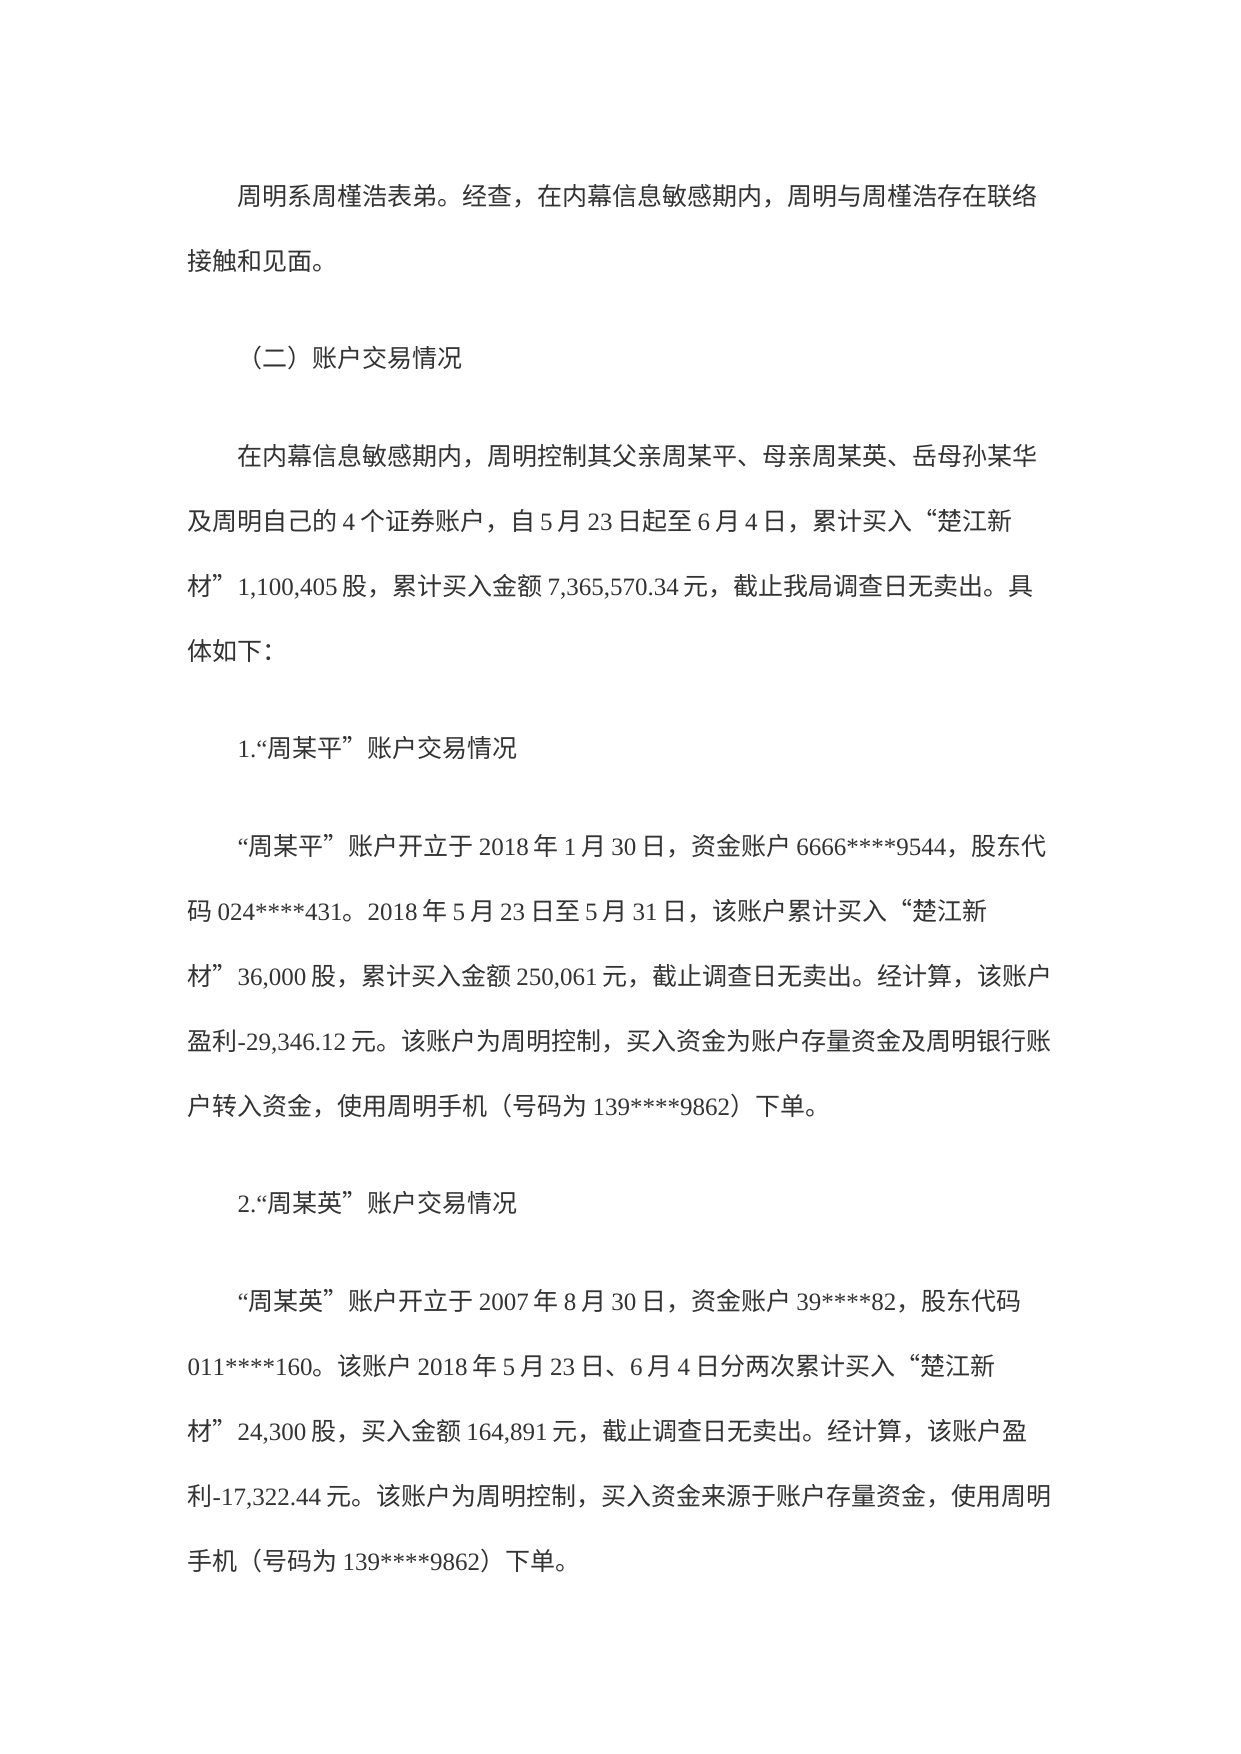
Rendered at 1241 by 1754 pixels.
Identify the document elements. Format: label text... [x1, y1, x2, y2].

text 1.“周某平”账户交易情况 [187, 714, 1053, 779]
text （二）账户交易情况 [187, 324, 1053, 389]
text 在内幕信息敏感期内，周明控制其父亲周某平、母亲周某英、岳母孙某华及周明自己的4个证券账户，自5月23日起至6月4日，累计买入“楚江新材”1,100,405股，累计买入金额7,365,570.34元，截止我局调查日无卖出。具体如下： [187, 422, 1053, 682]
text 2.“周某英”账户交易情况 [187, 1169, 1053, 1234]
text “周某英”账户开立于2007年8月30日，资金账户39****82，股东代码011****160。该账户2018年5月23日、6月4日分两次累计买入“楚江新材”24,300股，买入金额164,891元，截止调查日无卖出。经计算，该账户盈利-17,322.44元。该账户为周明控制，买入资金来源于账户存量资金，使用周明手机（号码为139****9862）下单。 [187, 1267, 1053, 1592]
text 周明系周槿浩表弟。经查，在内幕信息敏感期内，周明与周槿浩存在联络接触和见面。 [187, 162, 1053, 292]
text “周某平”账户开立于2018年1月30日，资金账户6666****9544，股东代码024****431。2018年5月23日至5月31日，该账户累计买入“楚江新材”36,000股，累计买入金额250,061元，截止调查日无卖出。经计算，该账户盈利-29,346.12元。该账户为周明控制，买入资金为账户存量资金及周明银行账户转入资金，使用周明手机（号码为139****9862）下单。 [187, 812, 1053, 1137]
